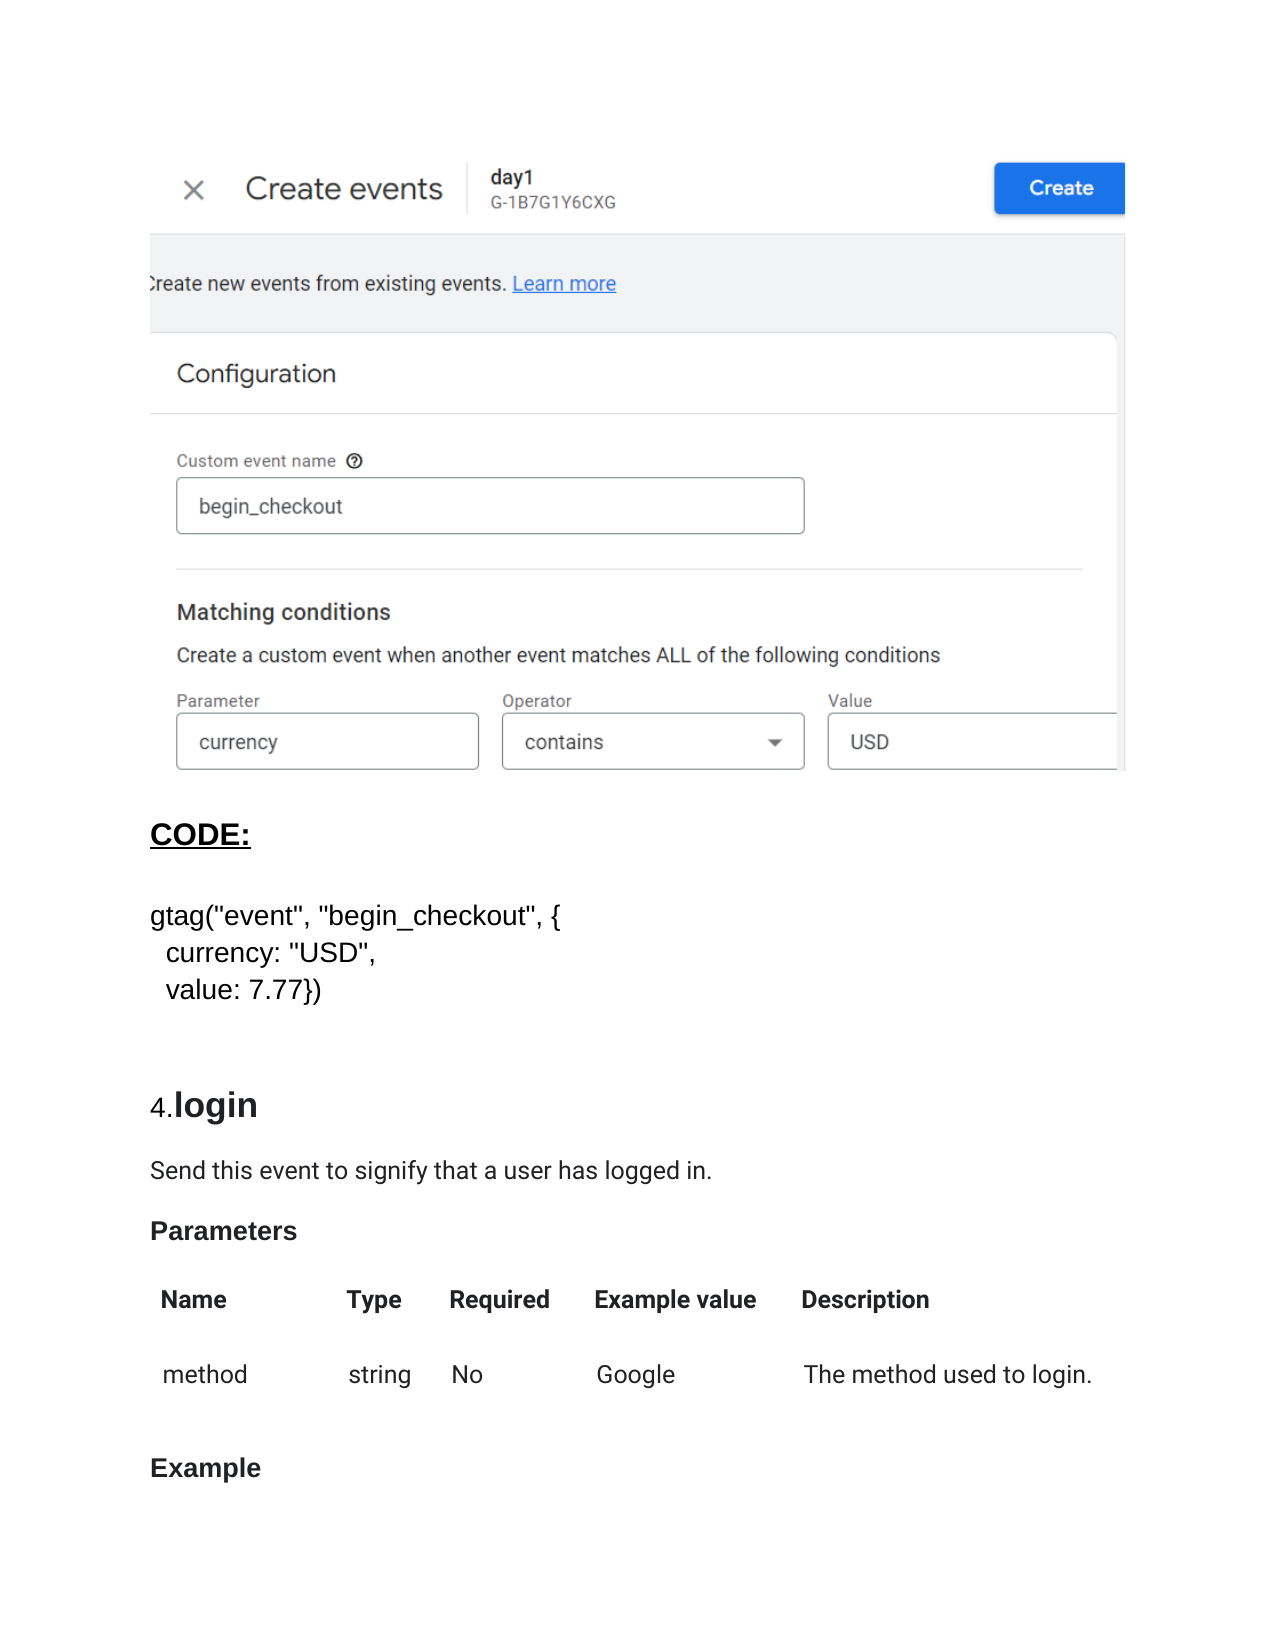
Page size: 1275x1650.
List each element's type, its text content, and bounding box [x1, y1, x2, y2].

table_header Example value [584, 1254, 791, 1350]
text 4.login [150, 1084, 1125, 1125]
text CODE: [150, 816, 1125, 852]
table_header Required [439, 1254, 584, 1350]
table_header Description [791, 1254, 1125, 1350]
subtitle Example [150, 1452, 1125, 1483]
table_cell The method used to login. [791, 1350, 1125, 1422]
table_header Name [150, 1254, 336, 1350]
table_cell No [439, 1350, 584, 1422]
text currency: "USD", [150, 936, 1125, 968]
table_cell method [150, 1350, 336, 1422]
table_cell Google [584, 1350, 791, 1422]
text gtag("event", "begin_checkout", { [150, 898, 1125, 931]
subtitle Parameters [150, 1214, 1125, 1246]
table_cell string [336, 1350, 439, 1422]
table_header Type [336, 1254, 439, 1350]
text Send this event to signify that a user has logged in. [150, 1156, 1125, 1185]
text value: 7.77}) [150, 973, 1125, 1005]
picture [150, 150, 1125, 771]
